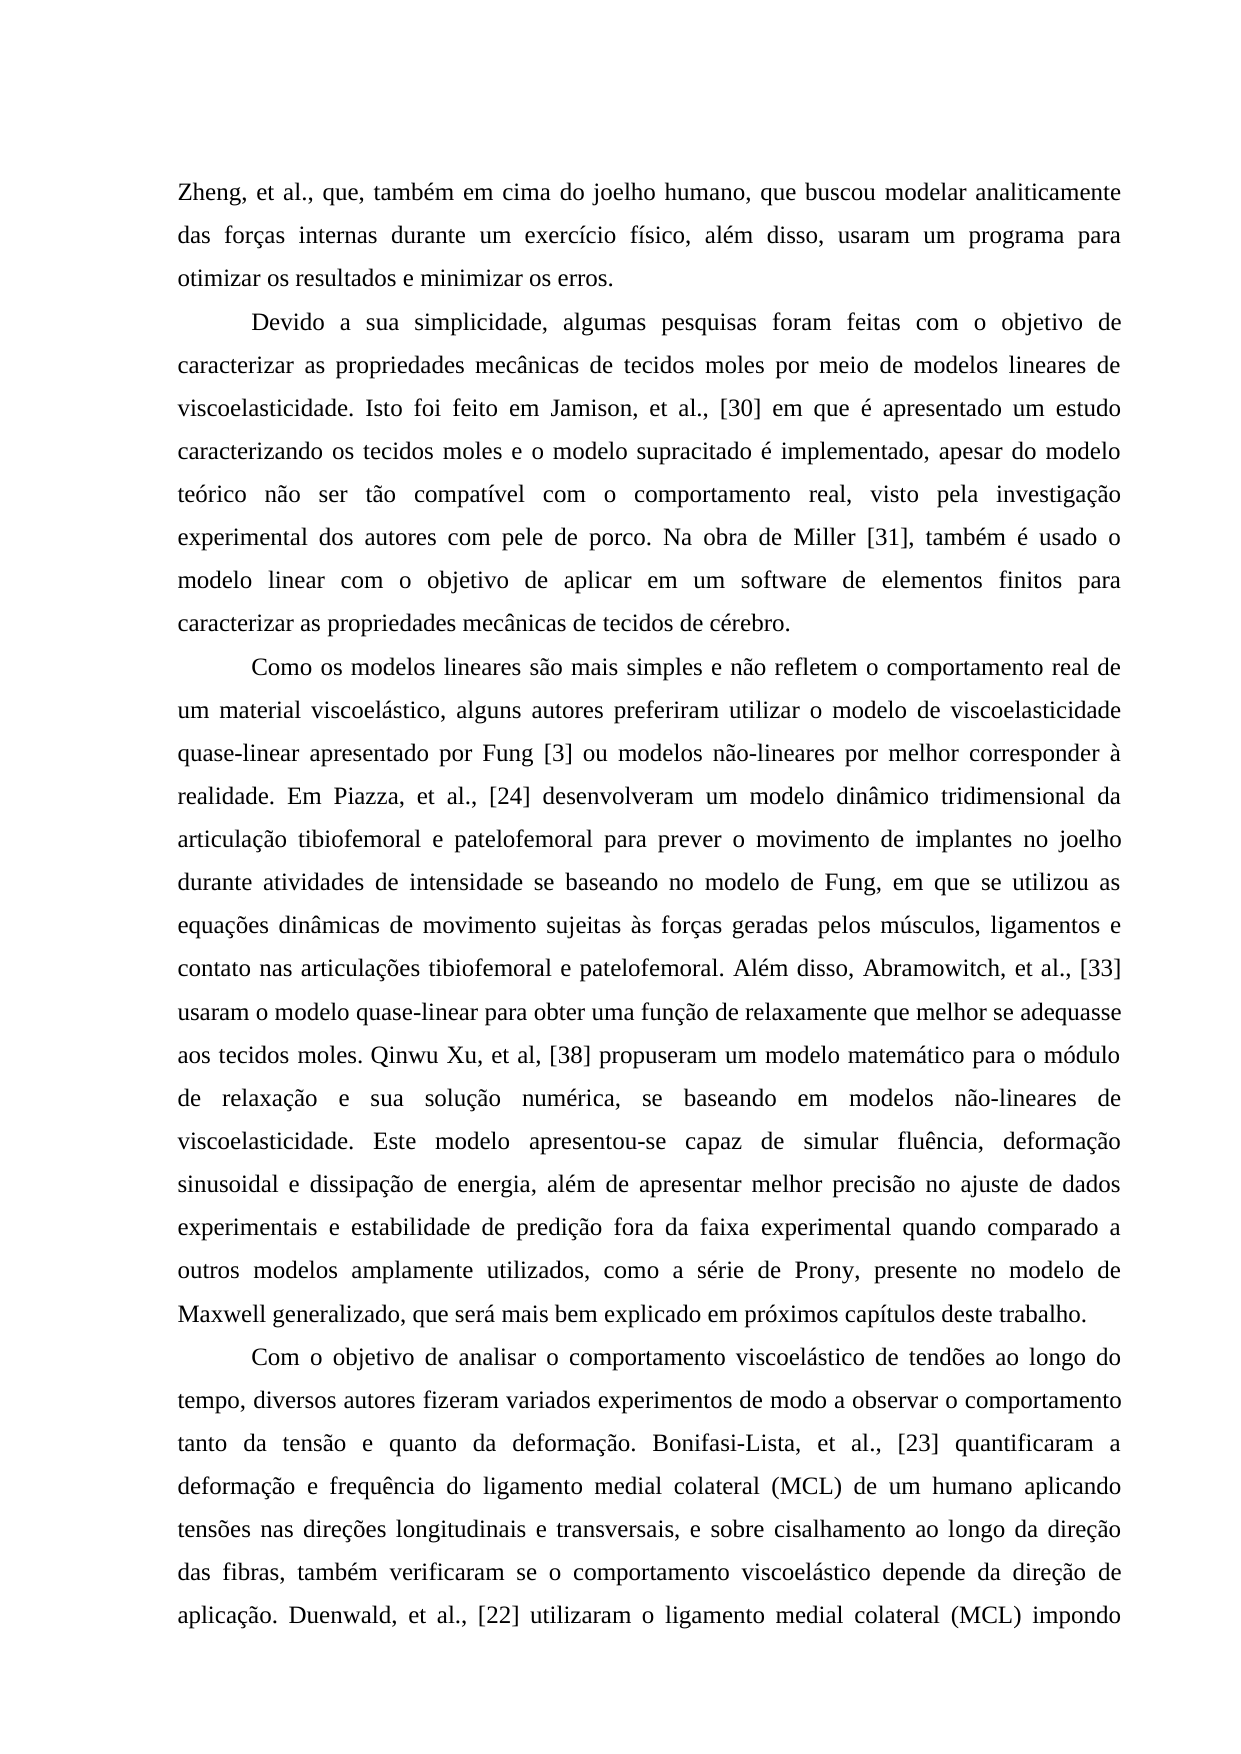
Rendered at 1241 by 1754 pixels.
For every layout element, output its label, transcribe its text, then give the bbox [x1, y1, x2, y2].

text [177, 1342, 1122, 1629]
text Como os modelos lineares são mais simples e não refletem o comportamento real de um material viscoelástico, alguns autores preferiram utilizar o modelo de viscoelasticidade quase-linear apresentado por Fung [3] ou modelos não-lineares por melhor corresponder à realidade. Em Piazza, et al., [24] desenvolveram um modelo dinâmico tridimensional da articulação tibiofemoral e patelofemoral para prever o movimento de implantes no joelho durante atividades de intensidade se baseando no modelo de Fung, em que se utilizou as equações dinâmicas de movimento sujeitas às forças geradas pelos músculos, ligamentos e contato nas articulações tibiofemoral e patelofemoral. Além disso, Abramowitch, et al., [33] usaram o modelo quase-linear para obter uma função de relaxamente que melhor se adequasse aos tecidos moles. Qinwu Xu, et al, [38] propuseram um modelo matemático para o módulo de relaxação e sua solução numérica, se baseando em modelos não-lineares de viscoelasticidade. Este modelo apresentou-se capaz de simular fluência, deformação sinusoidal e dissipação de energia, além de apresentar melhor precisão no ajuste de dados experimentais e estabilidade de predição fora da faixa experimental quando comparado a outros modelos amplamente utilizados, como a série de Prony, presente no modelo de Maxwell generalizado, que será mais bem explicado em próximos capítulos deste trabalho. [177, 652, 1122, 1327]
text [177, 177, 1122, 292]
text Devido a sua simplicidade, algumas pesquisas foram feitas com o objetivo de caracterizar as propriedades mecânicas de tecidos moles por meio de modelos lineares de viscoelasticidade. Isto foi feito em Jamison, et al., [30] em que é apresentado um estudo caracterizando os tecidos moles e o modelo supracitado é implementado, apesar do modelo teórico não ser tão compatível com o comportamento real, visto pela investigação experimental dos autores com pele de porco. Na obra de Miller [31], também é usado o modelo linear com o objetivo de aplicar em um software de elementos finitos para caracterizar as propriedades mecânicas de tecidos de cérebro. [177, 307, 1122, 637]
